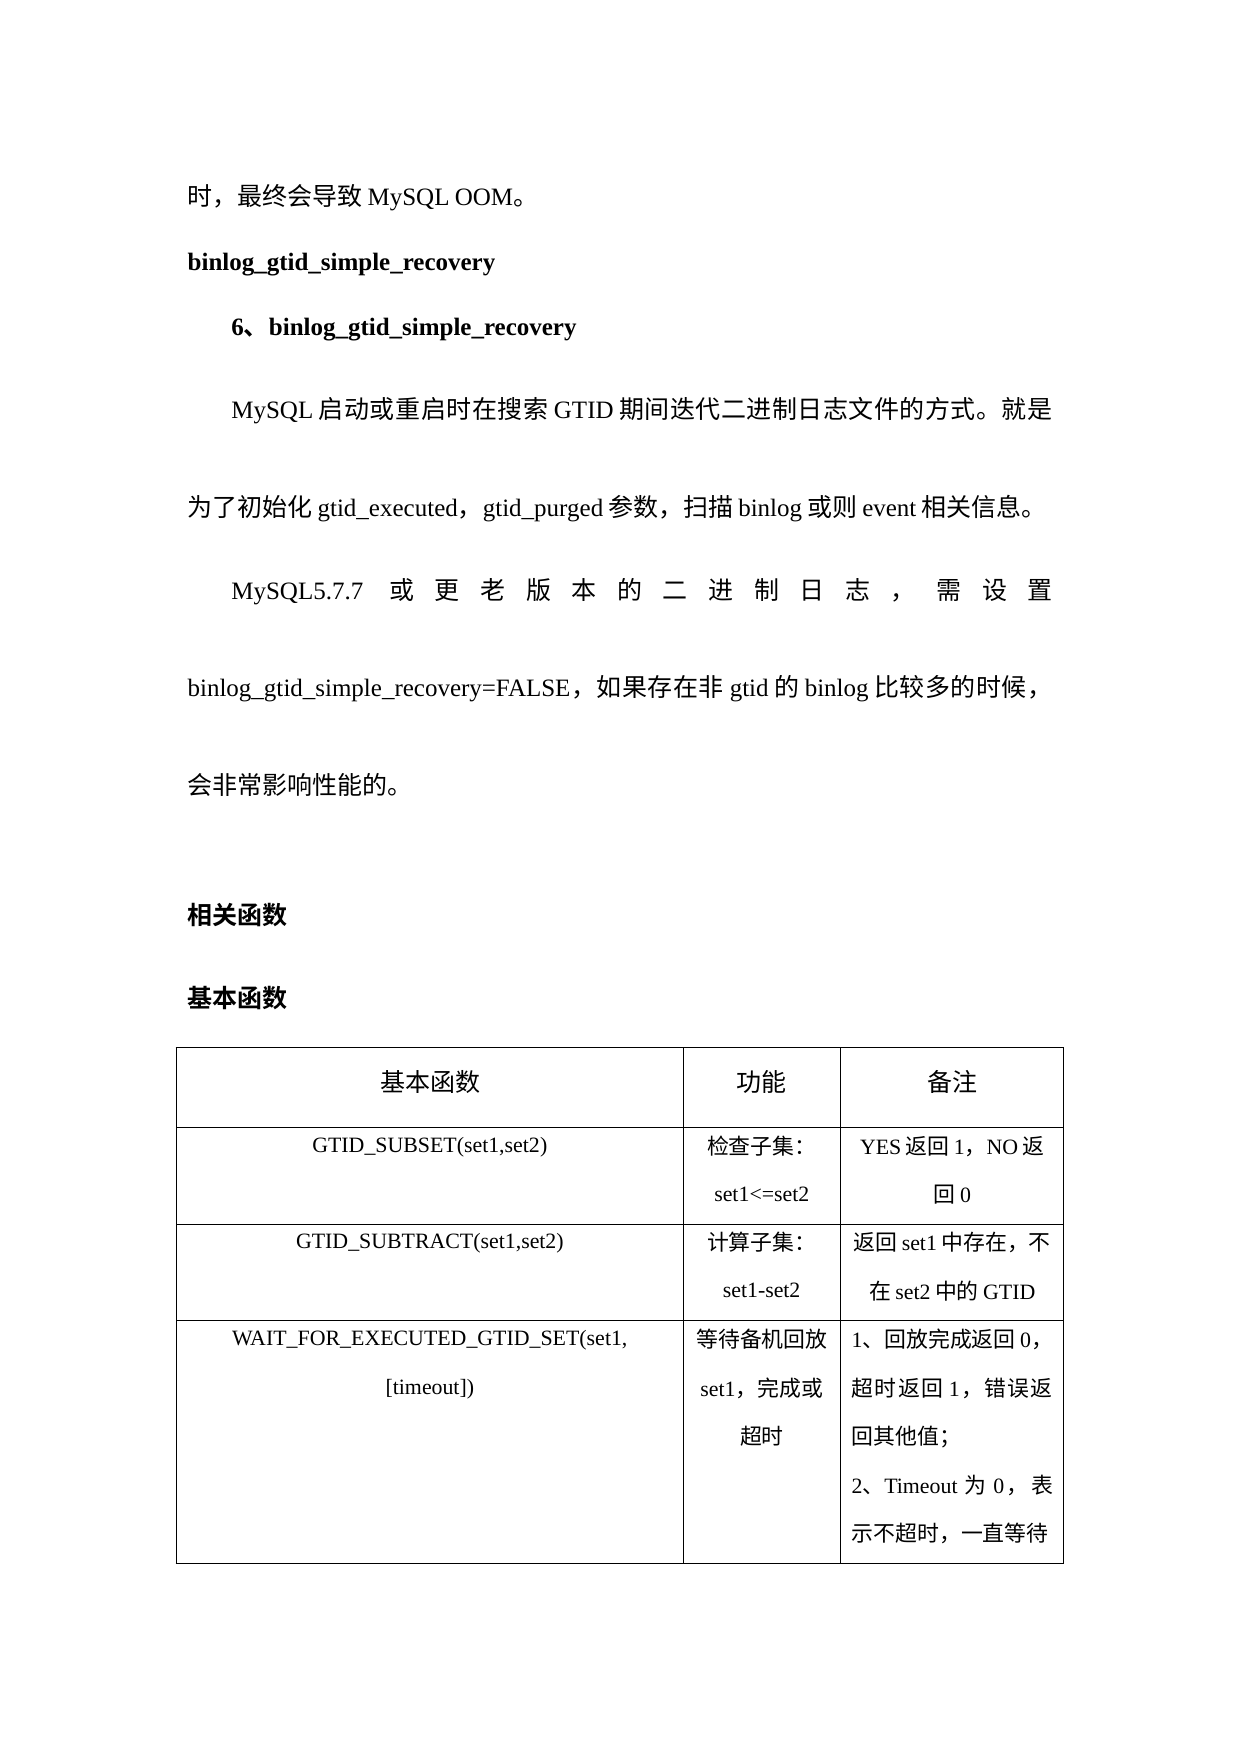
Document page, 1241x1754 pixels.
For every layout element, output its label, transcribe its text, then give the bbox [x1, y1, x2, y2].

table_cell 等待备机回放set1，完成或超时 [684, 1321, 840, 1563]
subtitle 相关函数 [187, 881, 1053, 946]
table_cell WAIT_FOR_EXECUTED_GTID_SET(set1,[timeout]) [177, 1321, 683, 1563]
table_cell 计算子集：set1-set2 [684, 1225, 840, 1320]
table_cell GTID_SUBSET(set1,set2) [177, 1128, 683, 1224]
table_cell 检查子集：set1<=set2 [684, 1128, 840, 1224]
subtitle 基本函数 [187, 964, 1053, 1029]
table_header 功能 [684, 1048, 840, 1127]
subtitle binlog_gtid_simple_recovery [187, 245, 1053, 278]
table_header 备注 [841, 1048, 1063, 1127]
text MySQL启动或重启时在搜索GTID期间迭代二进制日志文件的方式。就是为了初始化gtid_executed，gtid_purged参数，扫描binlog或则event相关信息。 [187, 375, 1053, 538]
text 6、binlog_gtid_simple_recovery [187, 292, 1053, 357]
table_cell 返回set1中存在，不在set2中的GTID [841, 1225, 1063, 1320]
text MySQL5.7.7或更老版本的二进制日志，需设置binlog_gtid_simple_recovery=FALSE，如果存在非gtid的binlog比较多的时候，会非常影响性能的。 [187, 556, 1053, 816]
table_cell 回放完成返回0，超时返回1，错误返回其他值； Timeout为0，表示不超时，一直等待 [841, 1321, 1063, 1563]
table_cell YES返回1，NO返回0 [841, 1128, 1063, 1224]
table_header 基本函数 [177, 1048, 683, 1127]
table_cell GTID_SUBTRACT(set1,set2) [177, 1225, 683, 1320]
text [187, 162, 1053, 227]
